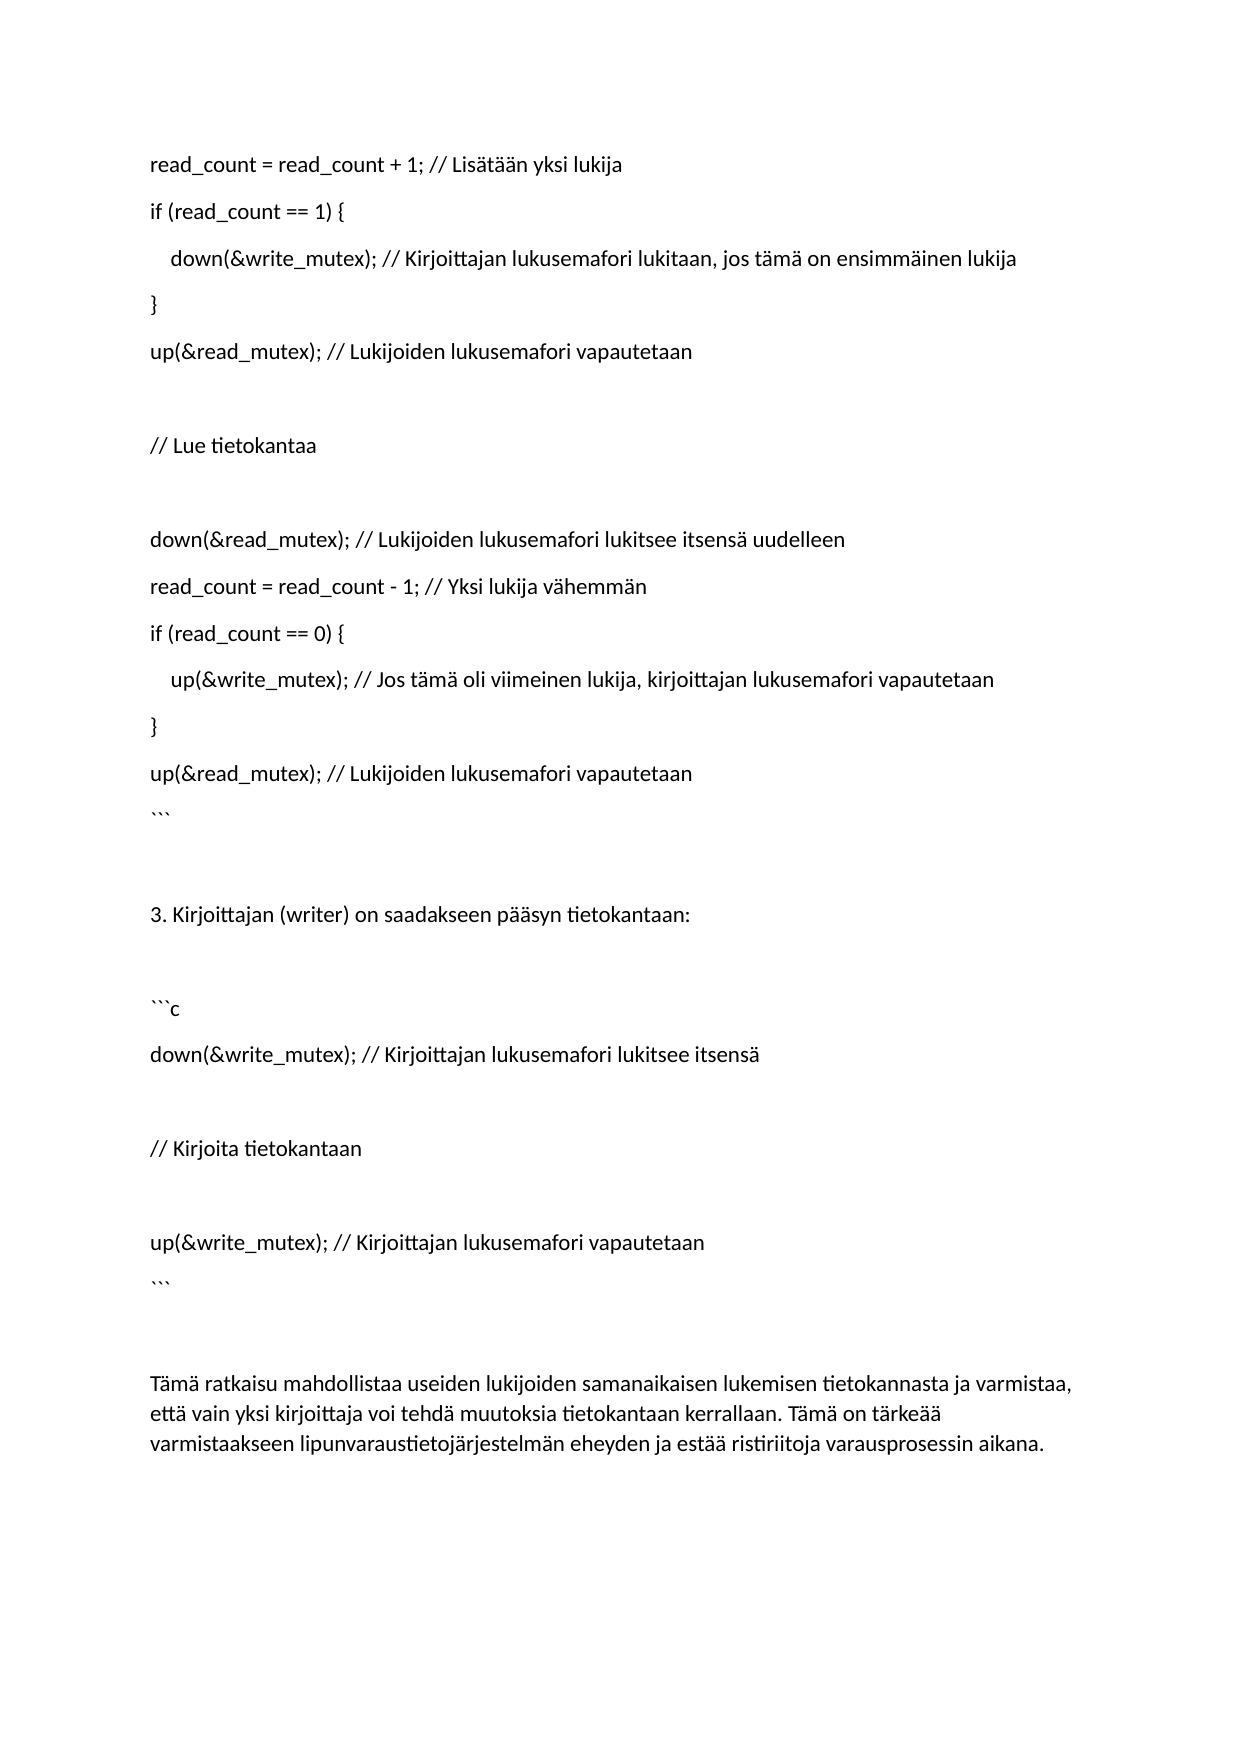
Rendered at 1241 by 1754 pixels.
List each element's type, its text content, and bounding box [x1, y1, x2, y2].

text down(&read_mutex); // Lukijoiden lukusemafori lukitsee itsensä uudelleen [150, 525, 1090, 553]
text up(&write_mutex); // Jos tämä oli viimeinen lukija, kirjoittajan lukusemafori vapautetaan [150, 666, 1090, 694]
text down(&write_mutex); // Kirjoittajan lukusemafori lukitsee itsensä [150, 1041, 1090, 1069]
text read_count = read_count + 1; // Lisätään yksi lukija [150, 150, 1090, 178]
text up(&write_mutex); // Kirjoittajan lukusemafori vapautetaan [150, 1228, 1090, 1256]
text ``` [150, 806, 1090, 834]
text up(&read_mutex); // Lukijoiden lukusemafori vapautetaan [150, 759, 1090, 787]
text if (read_count == 0) { [150, 619, 1090, 647]
text if (read_count == 1) { [150, 197, 1090, 225]
text down(&write_mutex); // Kirjoittajan lukusemafori lukitaan, jos tämä on ensimmäinen lukija [150, 244, 1090, 272]
text // Lue tietokantaa [150, 431, 1090, 459]
text 3. Kirjoittajan (writer) on saadakseen pääsyn tietokantaan: [150, 900, 1090, 928]
text read_count = read_count - 1; // Yksi lukija vähemmän [150, 572, 1090, 600]
text ``` [150, 1275, 1090, 1303]
text } [150, 712, 1090, 741]
text Tämä ratkaisu mahdollistaa useiden lukijoiden samanaikaisen lukemisen tietokannasta ja varmistaa, että vain yksi kirjoittaja voi tehdä muutoksia tietokantaan kerrallaan. Tämä on tärkeää varmistaakseen lipunvaraustietojärjestelmän eheyden ja estää ristiriitoja varausprosessin aikana. [150, 1369, 1090, 1457]
text up(&read_mutex); // Lukijoiden lukusemafori vapautetaan [150, 337, 1090, 366]
text } [150, 291, 1090, 319]
text ```c [150, 994, 1090, 1022]
text // Kirjoita tietokantaan [150, 1134, 1090, 1162]
